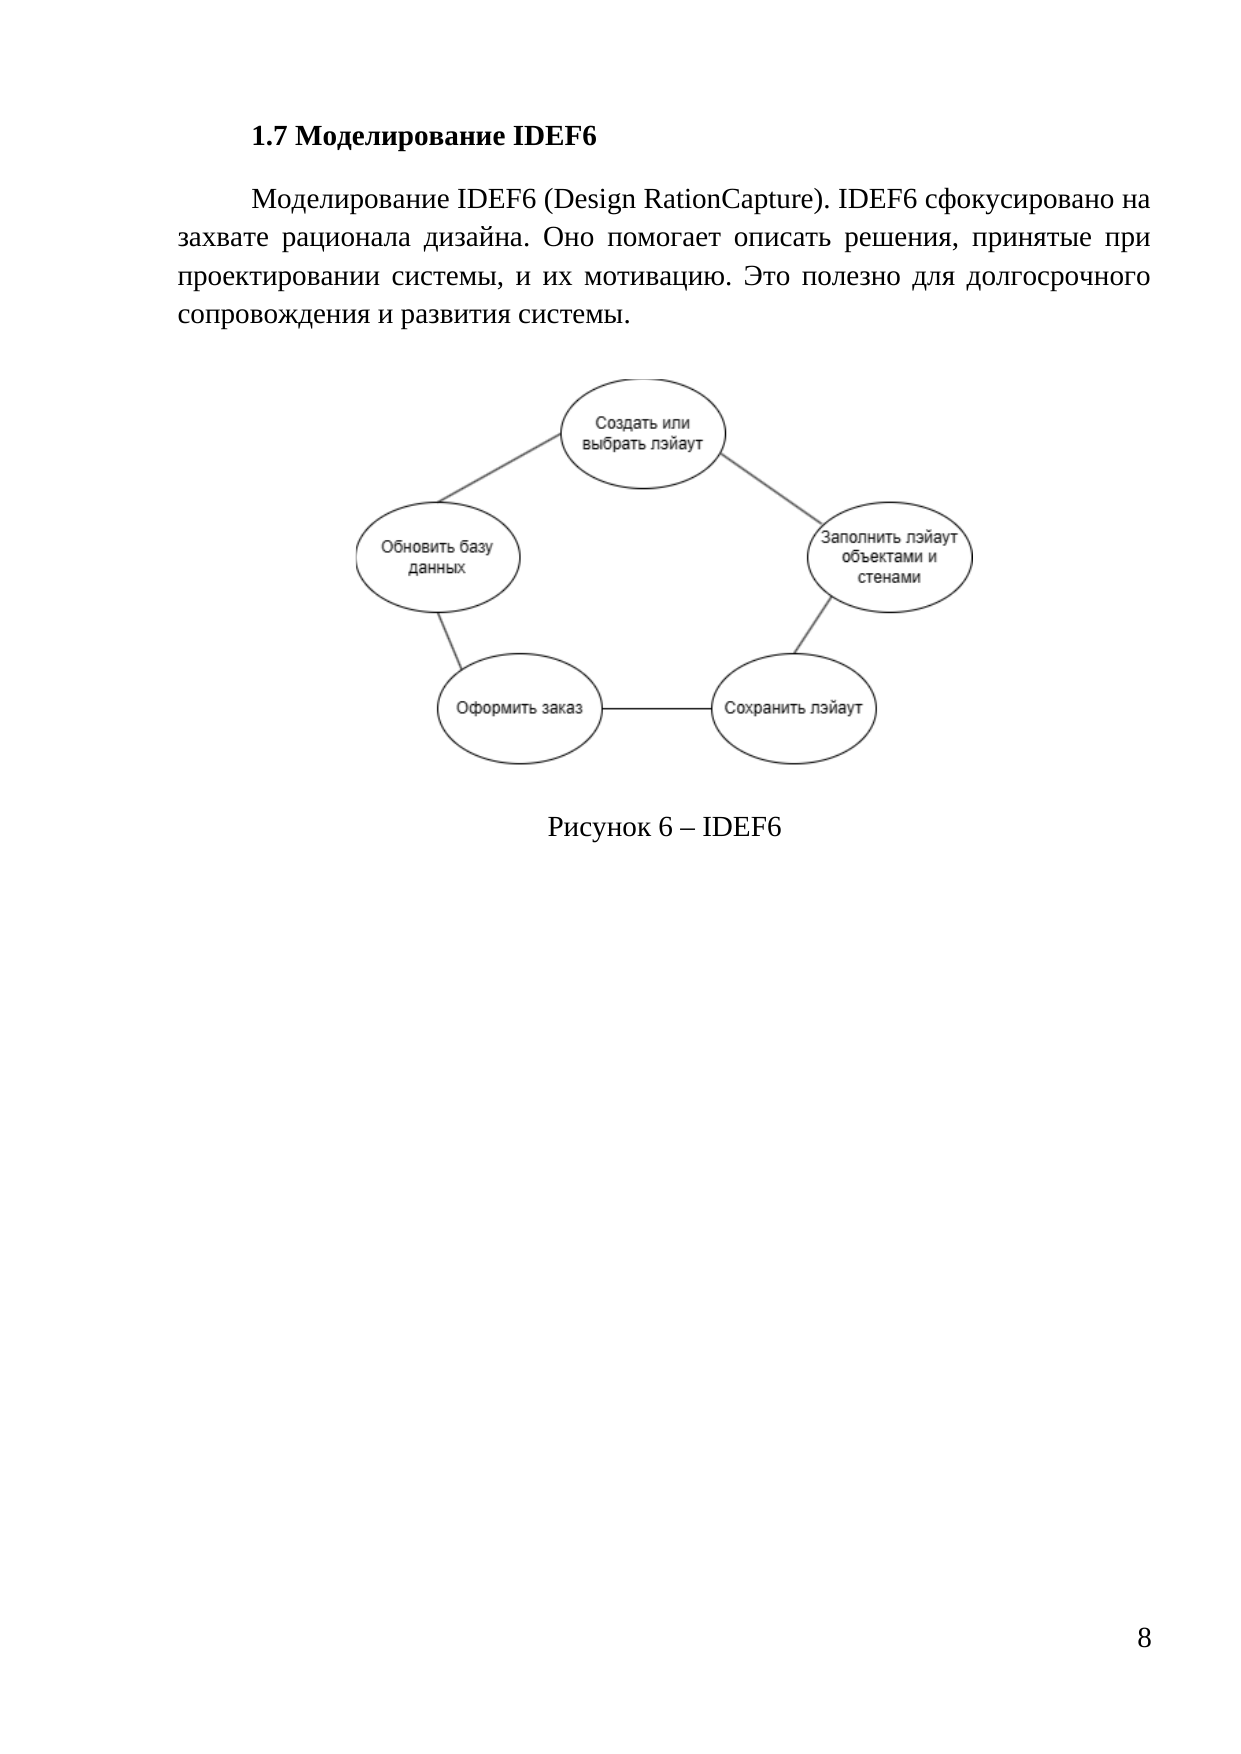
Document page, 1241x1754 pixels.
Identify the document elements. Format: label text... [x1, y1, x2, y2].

text Рисунок 6 – IDEF6 [177, 809, 1152, 842]
picture [355, 379, 973, 766]
text Моделирование IDEF6 (Design RationCapture). IDEF6 сфокусировано на захвате рационала дизайна. Оно помогает описать решения, принятые при проектировании системы, и их мотивацию. Это полезно для долгосрочного сопровождения и развития системы. [177, 181, 1152, 330]
subtitle 1.7 Моделирование IDEF6 [251, 118, 1152, 152]
